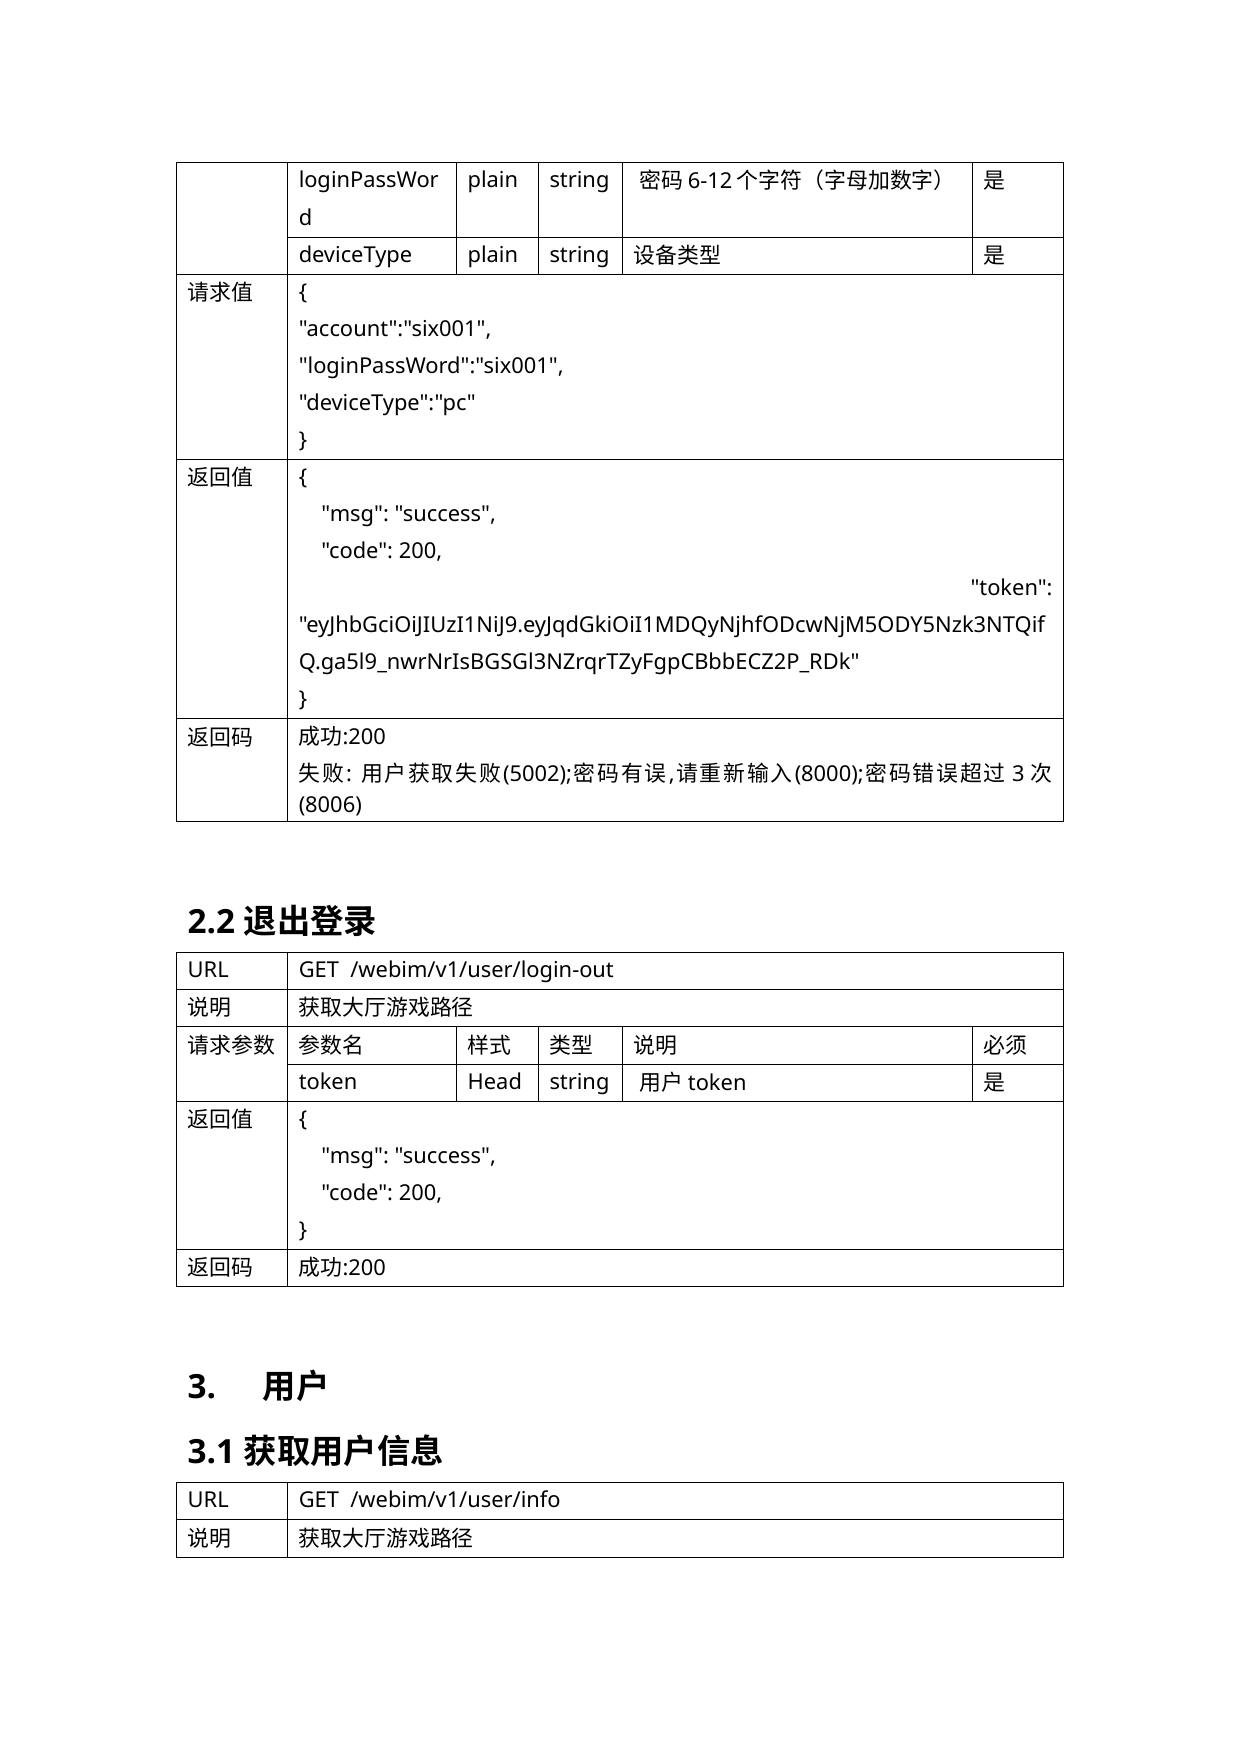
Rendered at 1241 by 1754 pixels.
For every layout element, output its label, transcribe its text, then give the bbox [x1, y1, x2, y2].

table_cell 是 [973, 163, 1063, 237]
table_cell string [539, 238, 622, 274]
table_header GET /webim/v1/user/login-out [288, 953, 1063, 989]
table_cell loginPassWord [288, 163, 456, 237]
table_cell 样式 [457, 1027, 538, 1063]
table_cell 请求值 [177, 275, 287, 459]
text 2.2 退出登录 [187, 887, 1053, 952]
table_cell 请求参数 [177, 1027, 287, 1101]
table_cell 返回值 [177, 1102, 287, 1249]
table_cell 返回值 [177, 460, 287, 718]
table_cell 类型 [539, 1027, 622, 1063]
table_cell 参数名 [288, 1027, 456, 1063]
table_header URL [177, 1483, 287, 1519]
table_cell 密码6-12个字符（字母加数字） [623, 163, 972, 237]
table_cell 必须 [973, 1027, 1063, 1063]
table_cell Head [457, 1065, 538, 1101]
table_header GET /webim/v1/user/info [288, 1483, 1063, 1519]
table_cell 说明 [623, 1027, 972, 1063]
table_cell plain [457, 238, 538, 274]
table_cell 说明 [177, 1520, 287, 1557]
table_cell 是 [973, 238, 1063, 274]
table_cell 成功:200 失败: 用户获取失败(5002);密码有误,请重新输入(8000);密码错误超过3次(8006) [288, 719, 1063, 821]
list 用户 [187, 1352, 1053, 1417]
table_cell string [539, 163, 622, 237]
table_cell { "account":"six001", "loginPassWord":"six001", "deviceType":"pc" } [288, 275, 1063, 459]
table_cell 返回码 [177, 1250, 287, 1286]
table_header URL [177, 953, 287, 989]
table_cell token [288, 1065, 456, 1101]
table_cell { "msg": "success", "code": 200, } [288, 1102, 1063, 1249]
table_cell 设备类型 [623, 238, 972, 274]
table_cell 获取大厅游戏路径 [288, 1520, 1063, 1557]
table_cell 是 [973, 1065, 1063, 1101]
table_cell 说明 [177, 990, 287, 1026]
table_cell deviceType [288, 238, 456, 274]
table_cell plain [457, 163, 538, 237]
table_cell 返回码 [177, 719, 287, 821]
text 3.1 获取用户信息 [187, 1417, 1053, 1482]
table_cell 成功:200 [288, 1250, 1063, 1286]
table_cell 用户token [623, 1065, 972, 1101]
table_cell string [539, 1065, 622, 1101]
table_cell { "msg": "success", "code": 200, "token": "eyJhbGciOiJIUzI1NiJ9.eyJqdGkiOiI1MDQyNjhfODcwNjM5ODY5Nzk3NTQifQ.ga5l9_nwrNrIsBGSGl3NZrqrTZyFgpCBbbECZ2P_RDk" } [288, 460, 1063, 718]
table_cell 获取大厅游戏路径 [288, 990, 1063, 1026]
